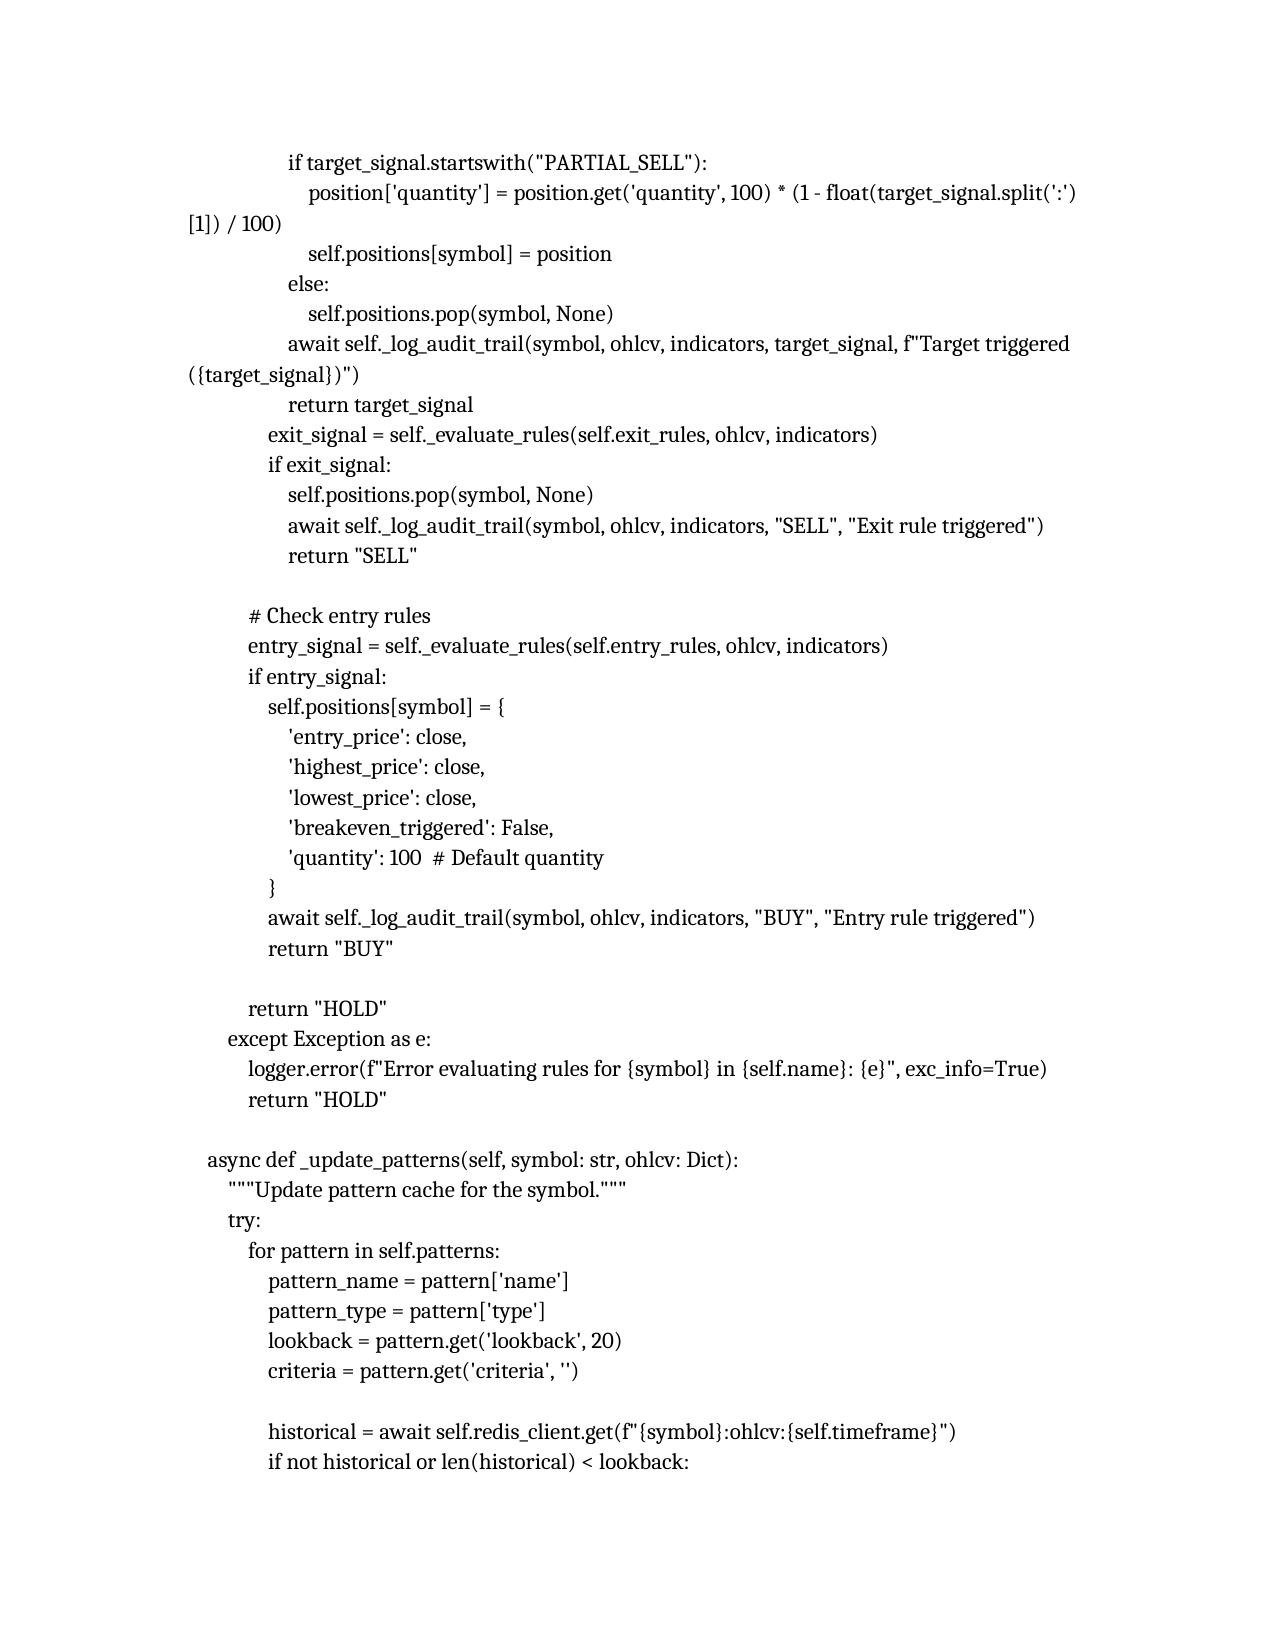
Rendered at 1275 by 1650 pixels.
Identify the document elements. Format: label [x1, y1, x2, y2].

text [187, 150, 1087, 1475]
